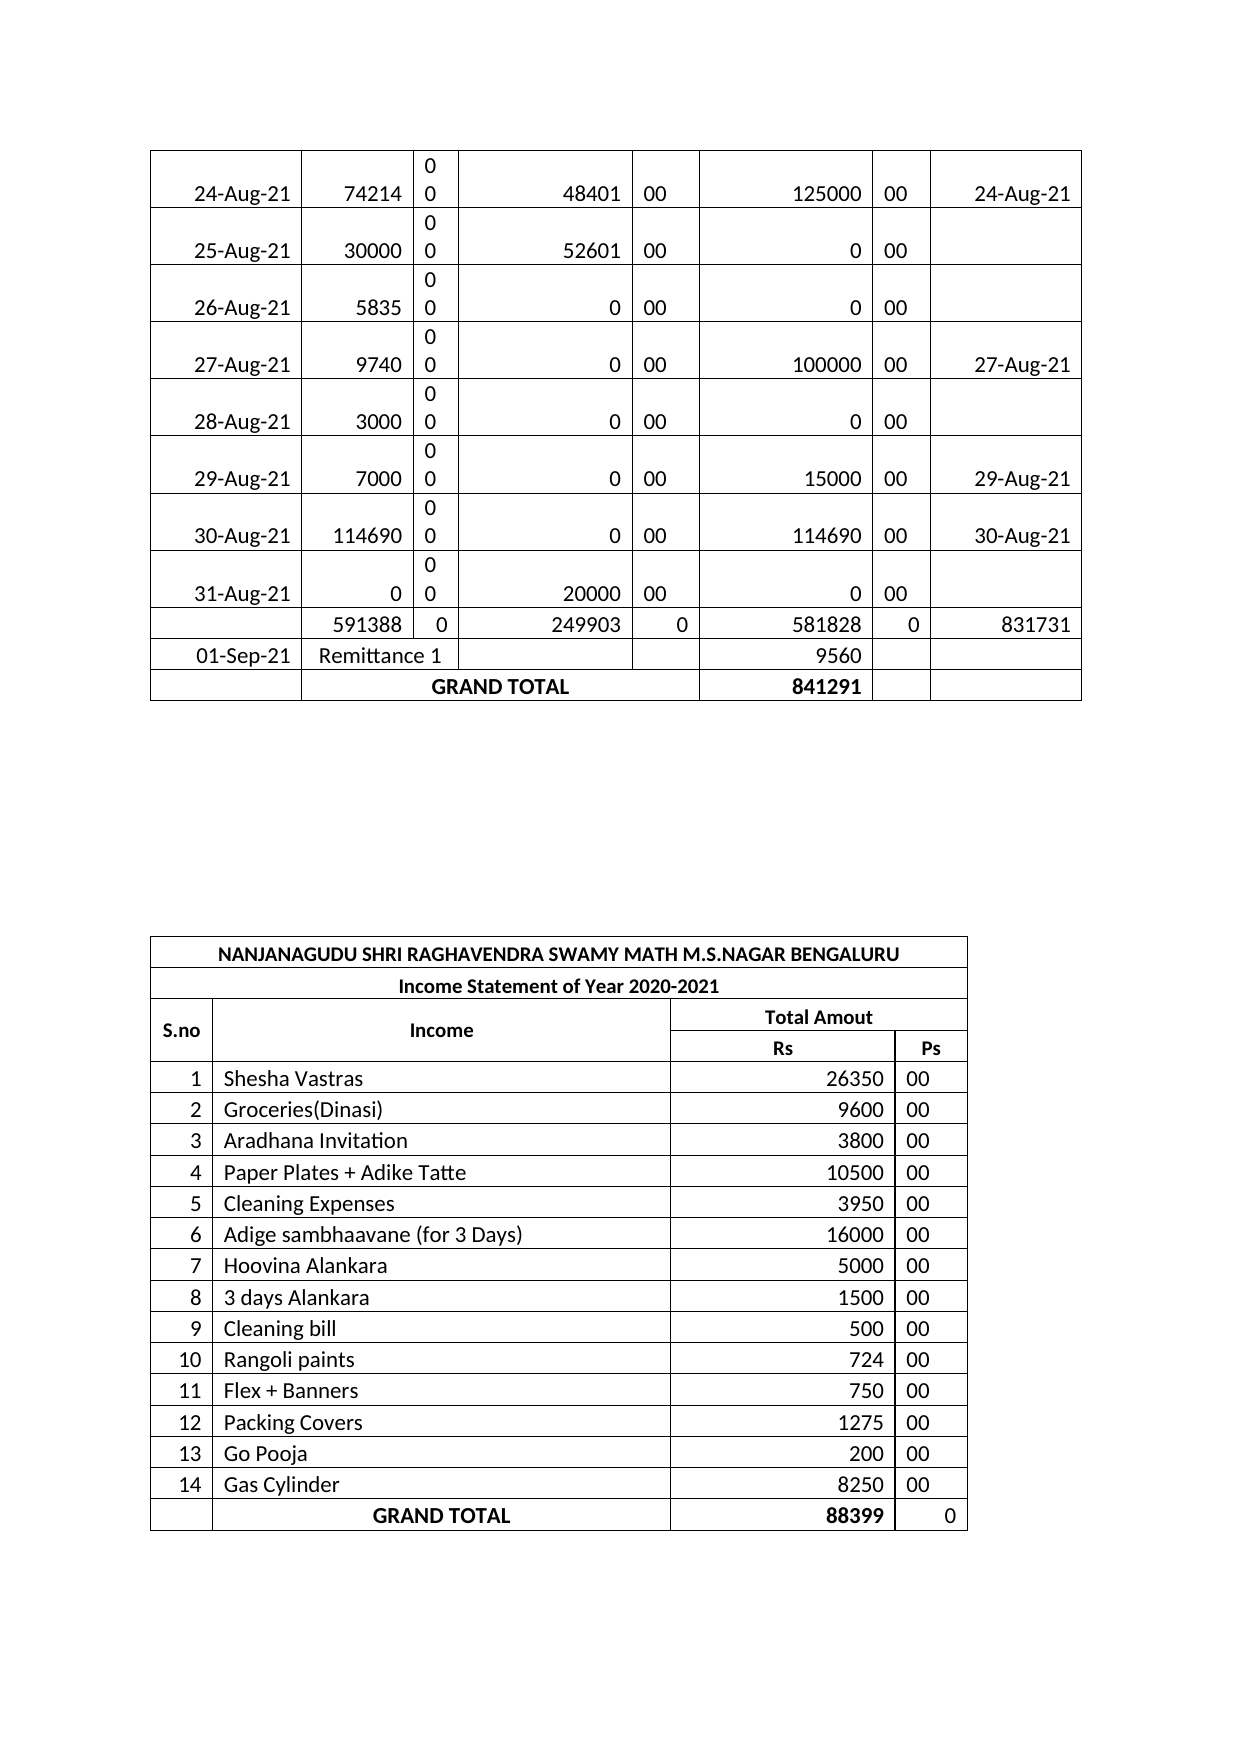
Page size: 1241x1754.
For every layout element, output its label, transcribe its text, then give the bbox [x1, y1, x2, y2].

table_cell 10 [151, 1343, 212, 1373]
table_cell 00 [414, 379, 458, 435]
table_cell 0 [302, 551, 413, 607]
table_cell 0 [414, 608, 458, 638]
table_cell 00 [873, 494, 930, 549]
table_cell 00 [896, 1281, 967, 1311]
table_cell 00 [633, 551, 699, 607]
table_cell 750 [671, 1374, 894, 1404]
table_cell 00 [414, 265, 458, 321]
table_cell 00 [896, 1062, 967, 1092]
table_cell 724 [671, 1343, 894, 1373]
table_cell 00 [414, 151, 458, 207]
table_cell 0 [633, 608, 699, 638]
table_cell Total Amout [671, 999, 967, 1029]
table_cell 00 [414, 551, 458, 607]
table_cell 24-Aug-21 [931, 151, 1081, 207]
table_cell 5835 [302, 265, 413, 321]
table_cell 00 [633, 322, 699, 378]
table_cell 00 [896, 1312, 967, 1342]
table_cell 27-Aug-21 [931, 322, 1081, 378]
table_cell 00 [633, 265, 699, 321]
table_cell 114690 [302, 494, 413, 549]
table_cell 2 [151, 1093, 212, 1123]
table_cell 0 [700, 208, 872, 264]
table_cell Cleaning bill [213, 1312, 670, 1342]
table_cell 5000 [671, 1249, 894, 1279]
table_cell Ps [896, 1031, 967, 1061]
table_cell 00 [633, 151, 699, 207]
table_cell 100000 [700, 322, 872, 378]
table_cell 30000 [302, 208, 413, 264]
table_cell Rangoli paints [213, 1343, 670, 1373]
table_cell [931, 379, 1081, 435]
table_cell 00 [414, 436, 458, 492]
table_cell 00 [873, 208, 930, 264]
table_cell [873, 670, 930, 700]
table_cell Paper Plates + Adike Tatte [213, 1156, 670, 1186]
table_cell 3 [151, 1124, 212, 1154]
table_cell Adige sambhaavane (for 3 Days) [213, 1218, 670, 1248]
table_cell 00 [896, 1156, 967, 1186]
table_cell 00 [896, 1468, 967, 1498]
table_cell 0 [700, 379, 872, 435]
table_cell 00 [896, 1187, 967, 1217]
table_cell 16000 [671, 1218, 894, 1248]
table_cell Go Pooja [213, 1437, 670, 1467]
table_cell 30-Aug-21 [151, 494, 301, 549]
table_cell Rs [671, 1031, 894, 1061]
table_cell 26-Aug-21 [151, 265, 301, 321]
table_cell 13 [151, 1437, 212, 1467]
table_cell [459, 639, 632, 669]
table_cell 9560 [700, 639, 872, 669]
table_cell [931, 670, 1081, 700]
table_cell Shesha Vastras [213, 1062, 670, 1092]
table_cell 00 [414, 322, 458, 378]
table_cell 00 [896, 1249, 967, 1279]
table_cell 29-Aug-21 [931, 436, 1081, 492]
table_cell [931, 551, 1081, 607]
table_cell 00 [873, 322, 930, 378]
table_cell 581828 [700, 608, 872, 638]
table_cell 3 days Alankara [213, 1281, 670, 1311]
table_cell 500 [671, 1312, 894, 1342]
table_cell 591388 [302, 608, 413, 638]
table_cell 00 [896, 1406, 967, 1436]
table_cell 3800 [671, 1124, 894, 1154]
table_cell 00 [896, 1343, 967, 1373]
table_cell [633, 639, 699, 669]
table_cell 0 [896, 1499, 967, 1529]
table_cell 28-Aug-21 [151, 379, 301, 435]
table_cell 00 [414, 494, 458, 549]
table_cell 0 [459, 322, 632, 378]
table_cell 26350 [671, 1062, 894, 1092]
table_cell Packing Covers [213, 1406, 670, 1436]
table_cell 25-Aug-21 [151, 208, 301, 264]
table_cell [873, 639, 930, 669]
table_cell 114690 [700, 494, 872, 549]
table_cell Aradhana Invitation [213, 1124, 670, 1154]
table_cell 31-Aug-21 [151, 551, 301, 607]
table_cell [931, 639, 1081, 669]
table_cell 29-Aug-21 [151, 436, 301, 492]
table_cell 8 [151, 1281, 212, 1311]
table_cell 4 [151, 1156, 212, 1186]
table_cell 74214 [302, 151, 413, 207]
table_cell [151, 608, 301, 638]
table_cell 1 [151, 1062, 212, 1092]
table_cell 00 [873, 151, 930, 207]
table_cell 20000 [459, 551, 632, 607]
table_cell 14 [151, 1468, 212, 1498]
table_cell 27-Aug-21 [151, 322, 301, 378]
table_cell 00 [873, 436, 930, 492]
table_cell 00 [633, 436, 699, 492]
table_cell 00 [414, 208, 458, 264]
table_cell 00 [633, 379, 699, 435]
table_cell 48401 [459, 151, 632, 207]
table_cell 00 [896, 1093, 967, 1123]
table_cell 10500 [671, 1156, 894, 1186]
table_cell 30-Aug-21 [931, 494, 1081, 549]
table_cell 1275 [671, 1406, 894, 1436]
table_cell GRAND TOTAL [213, 1499, 670, 1529]
table_cell [931, 265, 1081, 321]
table_cell 00 [633, 208, 699, 264]
table_cell 00 [896, 1218, 967, 1248]
table_cell 00 [873, 379, 930, 435]
table_cell 52601 [459, 208, 632, 264]
table_cell 841291 [700, 670, 872, 700]
table_cell 0 [873, 608, 930, 638]
table_cell 8250 [671, 1468, 894, 1498]
table_cell 12 [151, 1406, 212, 1436]
table_cell 00 [896, 1124, 967, 1154]
table_cell 9600 [671, 1093, 894, 1123]
table_cell [151, 1499, 212, 1529]
table_cell 0 [459, 494, 632, 549]
table_cell Income [213, 999, 670, 1061]
table_cell 11 [151, 1374, 212, 1404]
table_cell 7000 [302, 436, 413, 492]
table_cell Hoovina Alankara [213, 1249, 670, 1279]
table_cell 00 [896, 1437, 967, 1467]
table_cell 6 [151, 1218, 212, 1248]
table_cell 200 [671, 1437, 894, 1467]
table_cell 00 [873, 551, 930, 607]
table_header NANJANAGUDU SHRI RAGHAVENDRA SWAMY MATH M.S.NAGAR BENGALURU [151, 937, 967, 967]
table_cell Groceries(Dinasi) [213, 1093, 670, 1123]
table_cell Remittance 1 [302, 639, 458, 669]
table_cell 9740 [302, 322, 413, 378]
table_cell 01-Sep-21 [151, 639, 301, 669]
table_cell 0 [459, 436, 632, 492]
table_cell Flex + Banners [213, 1374, 670, 1404]
table_cell 831731 [931, 608, 1081, 638]
table_cell 0 [459, 265, 632, 321]
table_cell Income Statement of Year 2020-2021 [151, 968, 967, 998]
table_cell 9 [151, 1312, 212, 1342]
table_cell Gas Cylinder [213, 1468, 670, 1498]
table_cell 125000 [700, 151, 872, 207]
table_cell S.no [151, 999, 212, 1061]
table_cell [151, 670, 301, 700]
table_cell 0 [700, 265, 872, 321]
table_cell 249903 [459, 608, 632, 638]
table_cell 0 [459, 379, 632, 435]
table_cell 00 [896, 1374, 967, 1404]
table_cell 5 [151, 1187, 212, 1217]
table_cell 1500 [671, 1281, 894, 1311]
table_cell Cleaning Expenses [213, 1187, 670, 1217]
table_cell 3000 [302, 379, 413, 435]
table_cell 88399 [671, 1499, 894, 1529]
table_cell GRAND TOTAL [302, 670, 699, 700]
table_cell 00 [633, 494, 699, 549]
table_cell 15000 [700, 436, 872, 492]
table_cell [931, 208, 1081, 264]
table_cell 3950 [671, 1187, 894, 1217]
table_cell 24-Aug-21 [151, 151, 301, 207]
table_cell 00 [873, 265, 930, 321]
table_cell 7 [151, 1249, 212, 1279]
table_cell 0 [700, 551, 872, 607]
